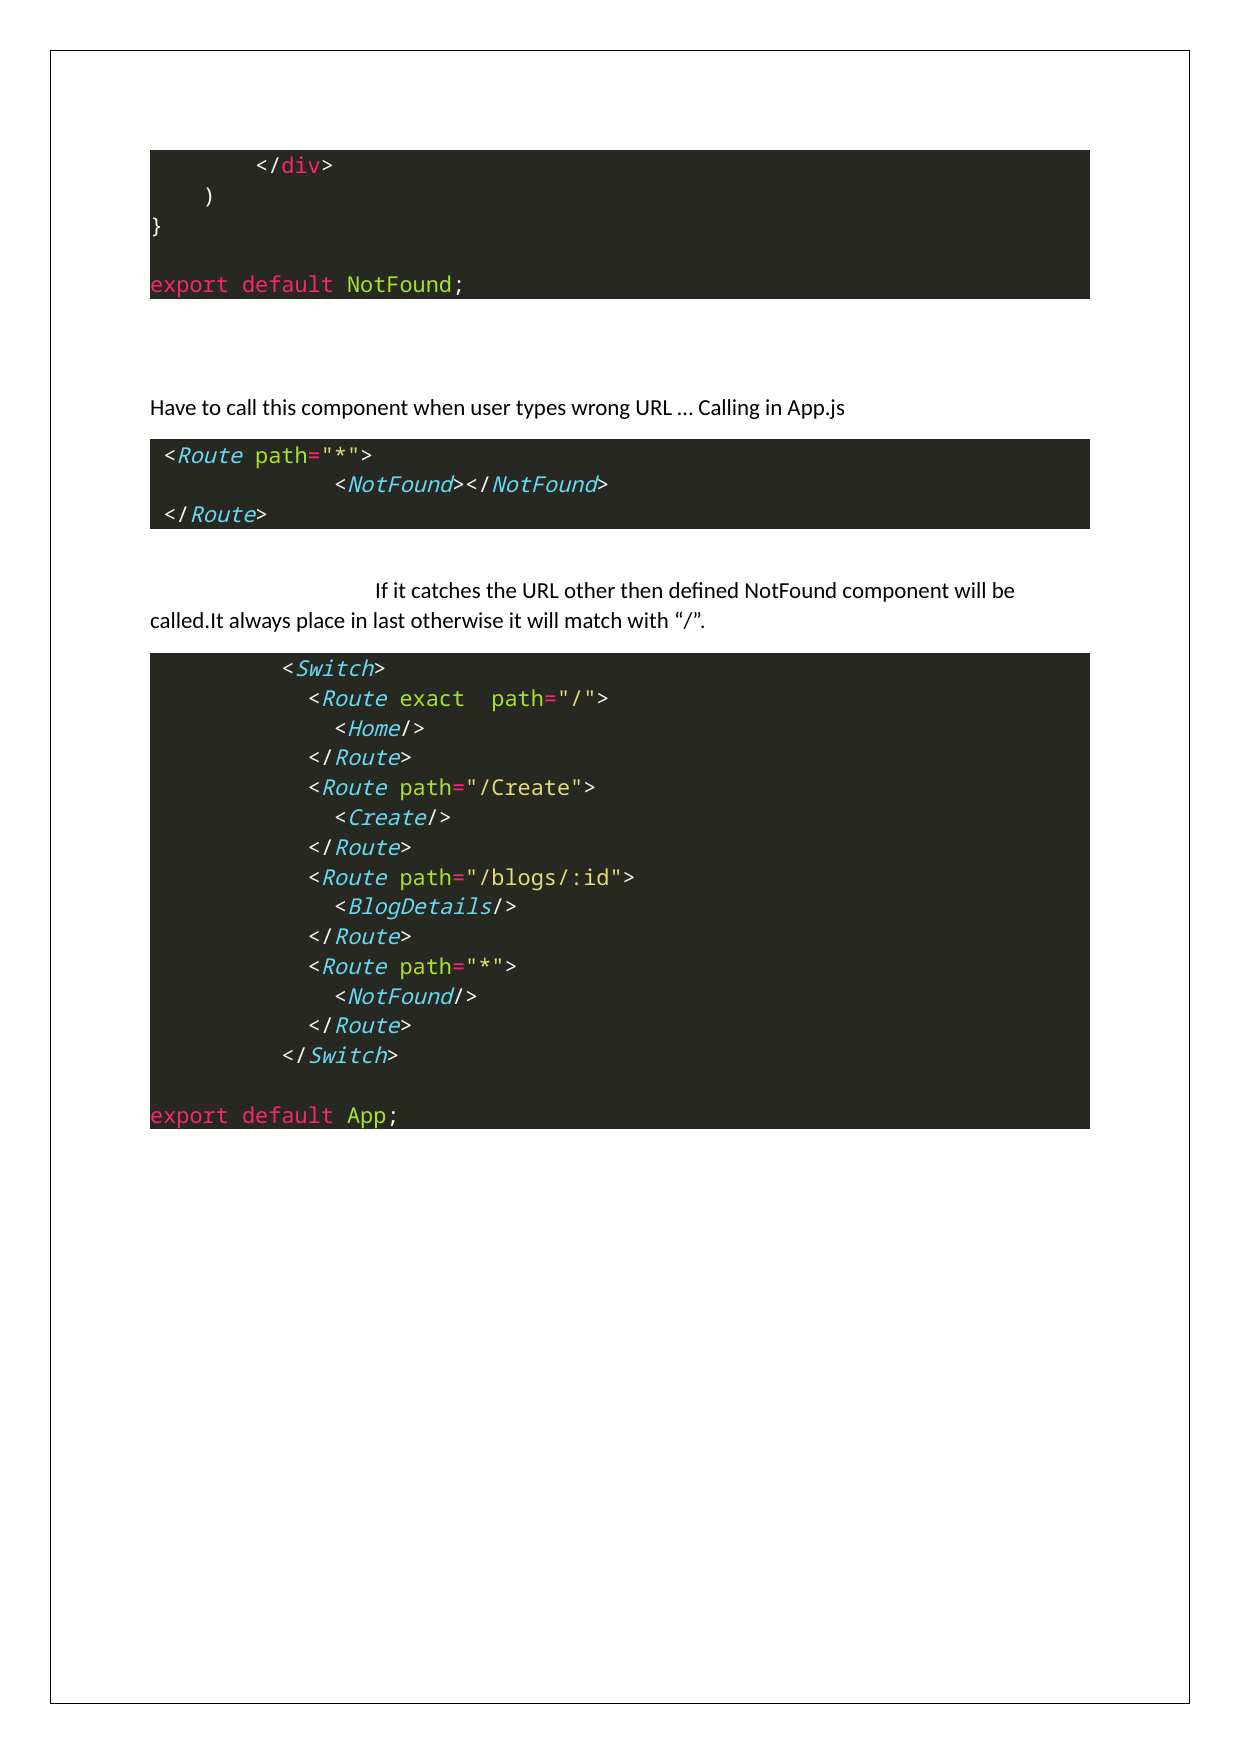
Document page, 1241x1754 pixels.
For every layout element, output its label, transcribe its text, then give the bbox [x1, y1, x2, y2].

text <Route exact path="/"> [150, 683, 1090, 712]
text Have to call this component when user types wrong URL … Calling in App.js [150, 393, 1090, 421]
text </Route> [150, 921, 1090, 951]
text } [150, 209, 1090, 239]
text </Switch> [150, 1040, 1090, 1070]
text </Route> [150, 499, 1090, 529]
text <Route path="*"> [150, 951, 1090, 981]
text <NotFound/> [150, 981, 1090, 1010]
text <Create/> [150, 802, 1090, 832]
text <Route path="/Create"> [150, 772, 1090, 802]
text ) [150, 180, 1090, 209]
text </Route> [150, 742, 1090, 772]
text </Route> [150, 832, 1090, 861]
text <Home/> [150, 712, 1090, 742]
text <Switch> [150, 653, 1090, 683]
text <Route path="*"> [150, 439, 1090, 469]
text If it catches the URL other then defined NotFound component will be called.It always place in last otherwise it will match with “/”. [150, 576, 1090, 634]
text export default App; [150, 1100, 1090, 1129]
text <BlogDetails/> [150, 891, 1090, 921]
text export default NotFound; [150, 269, 1090, 299]
text <NotFound></NotFound> [150, 469, 1090, 499]
text </div> [150, 150, 1090, 180]
text </Route> [150, 1010, 1090, 1040]
text <Route path="/blogs/:id"> [150, 861, 1090, 891]
